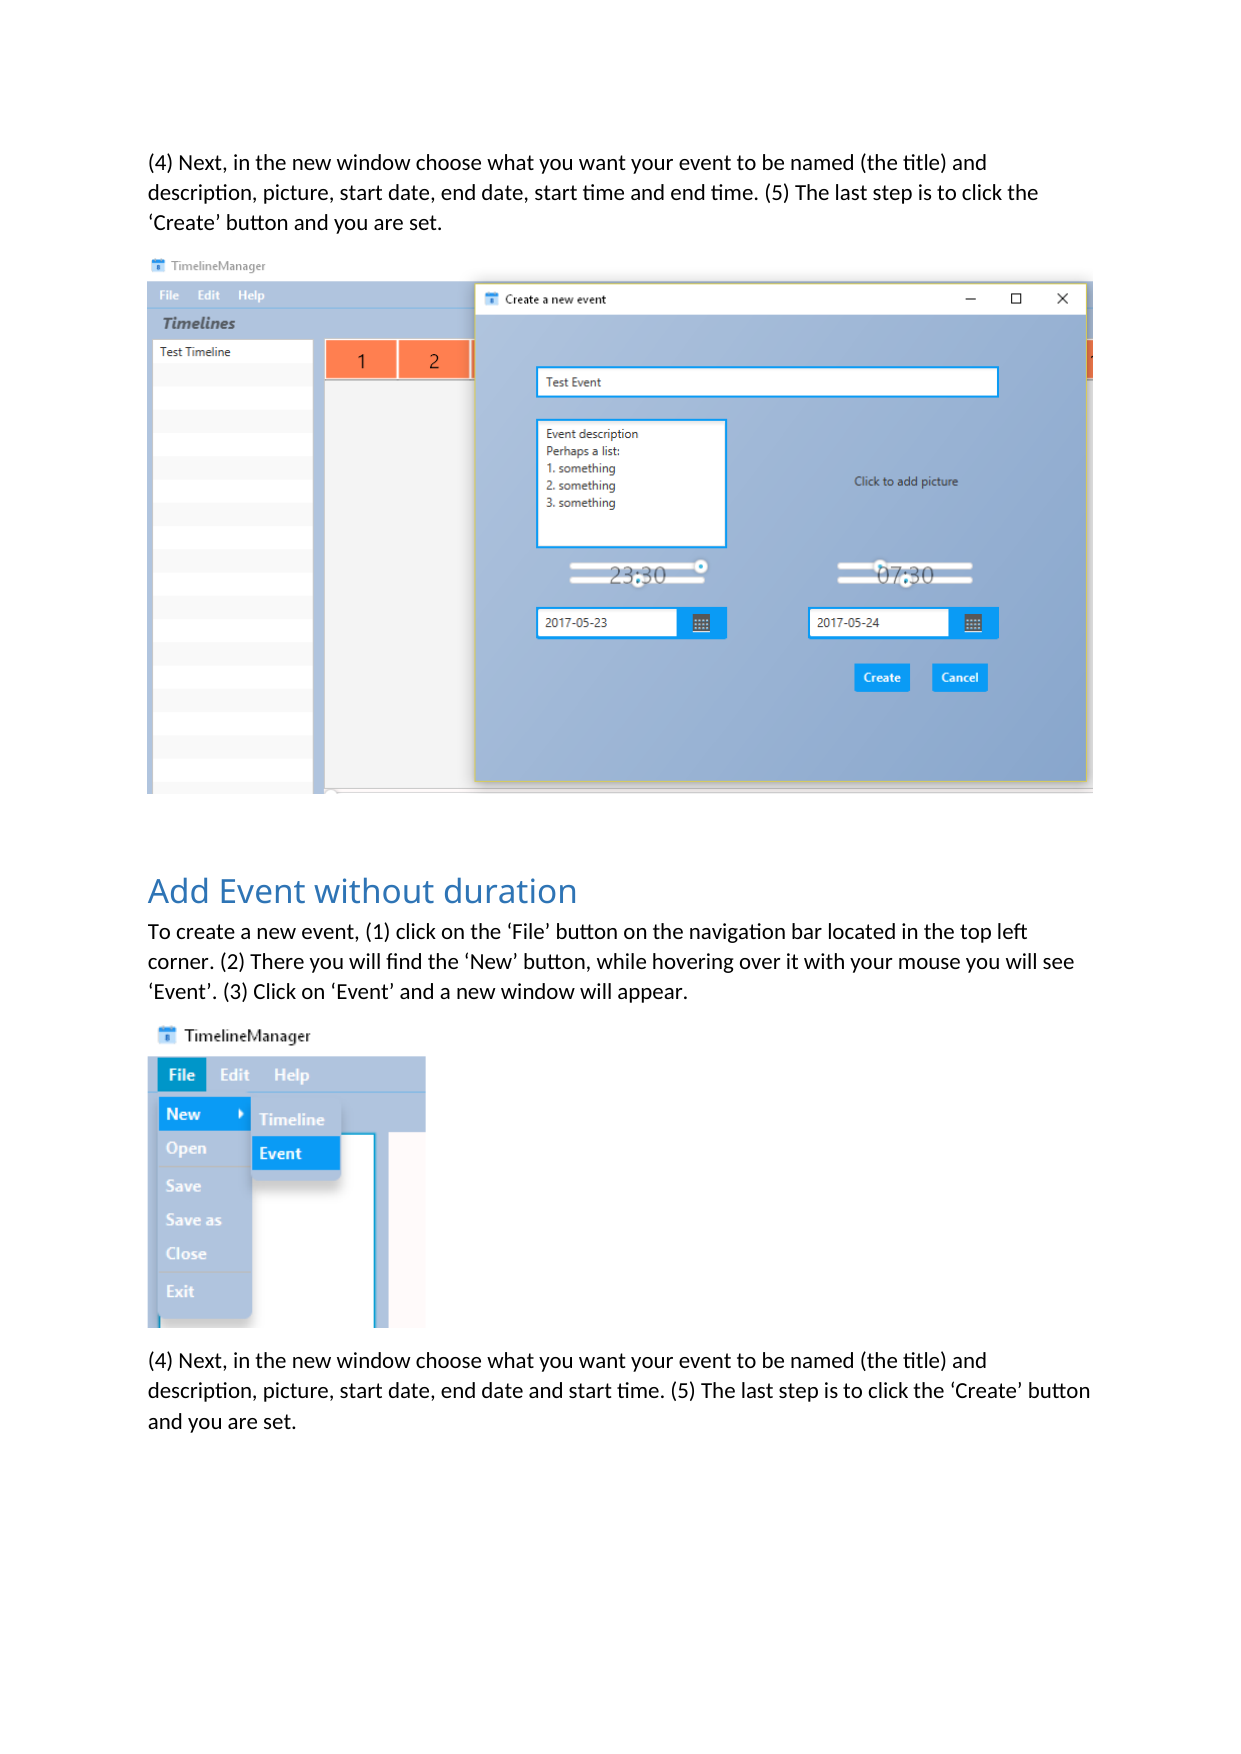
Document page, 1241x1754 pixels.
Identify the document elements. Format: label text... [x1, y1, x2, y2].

picture [147, 254, 1093, 794]
text (4) Next, in the new window choose what you want your event to be named (the title) and description, picture, start date, end date, start time and end time. (5) The last step is to click the ‘Create’ button and you are set. [148, 148, 1093, 236]
picture [147, 1024, 426, 1328]
subtitle Add Event without duration [148, 868, 1093, 913]
text (4) Next, in the new window choose what you want your event to be named (the title) and description, picture, start date, end date and start time. (5) The last step is to click the ‘Create’ button and you are set. [148, 1346, 1093, 1435]
text To create a new event, (1) click on the ‘File’ button on the navigation bar located in the top left corner. (2) There you will find the ‘New’ button, while hovering over it with your mouse you will see ‘Event’. (3) Click on ‘Event’ and a new window will appear. [148, 917, 1093, 1006]
